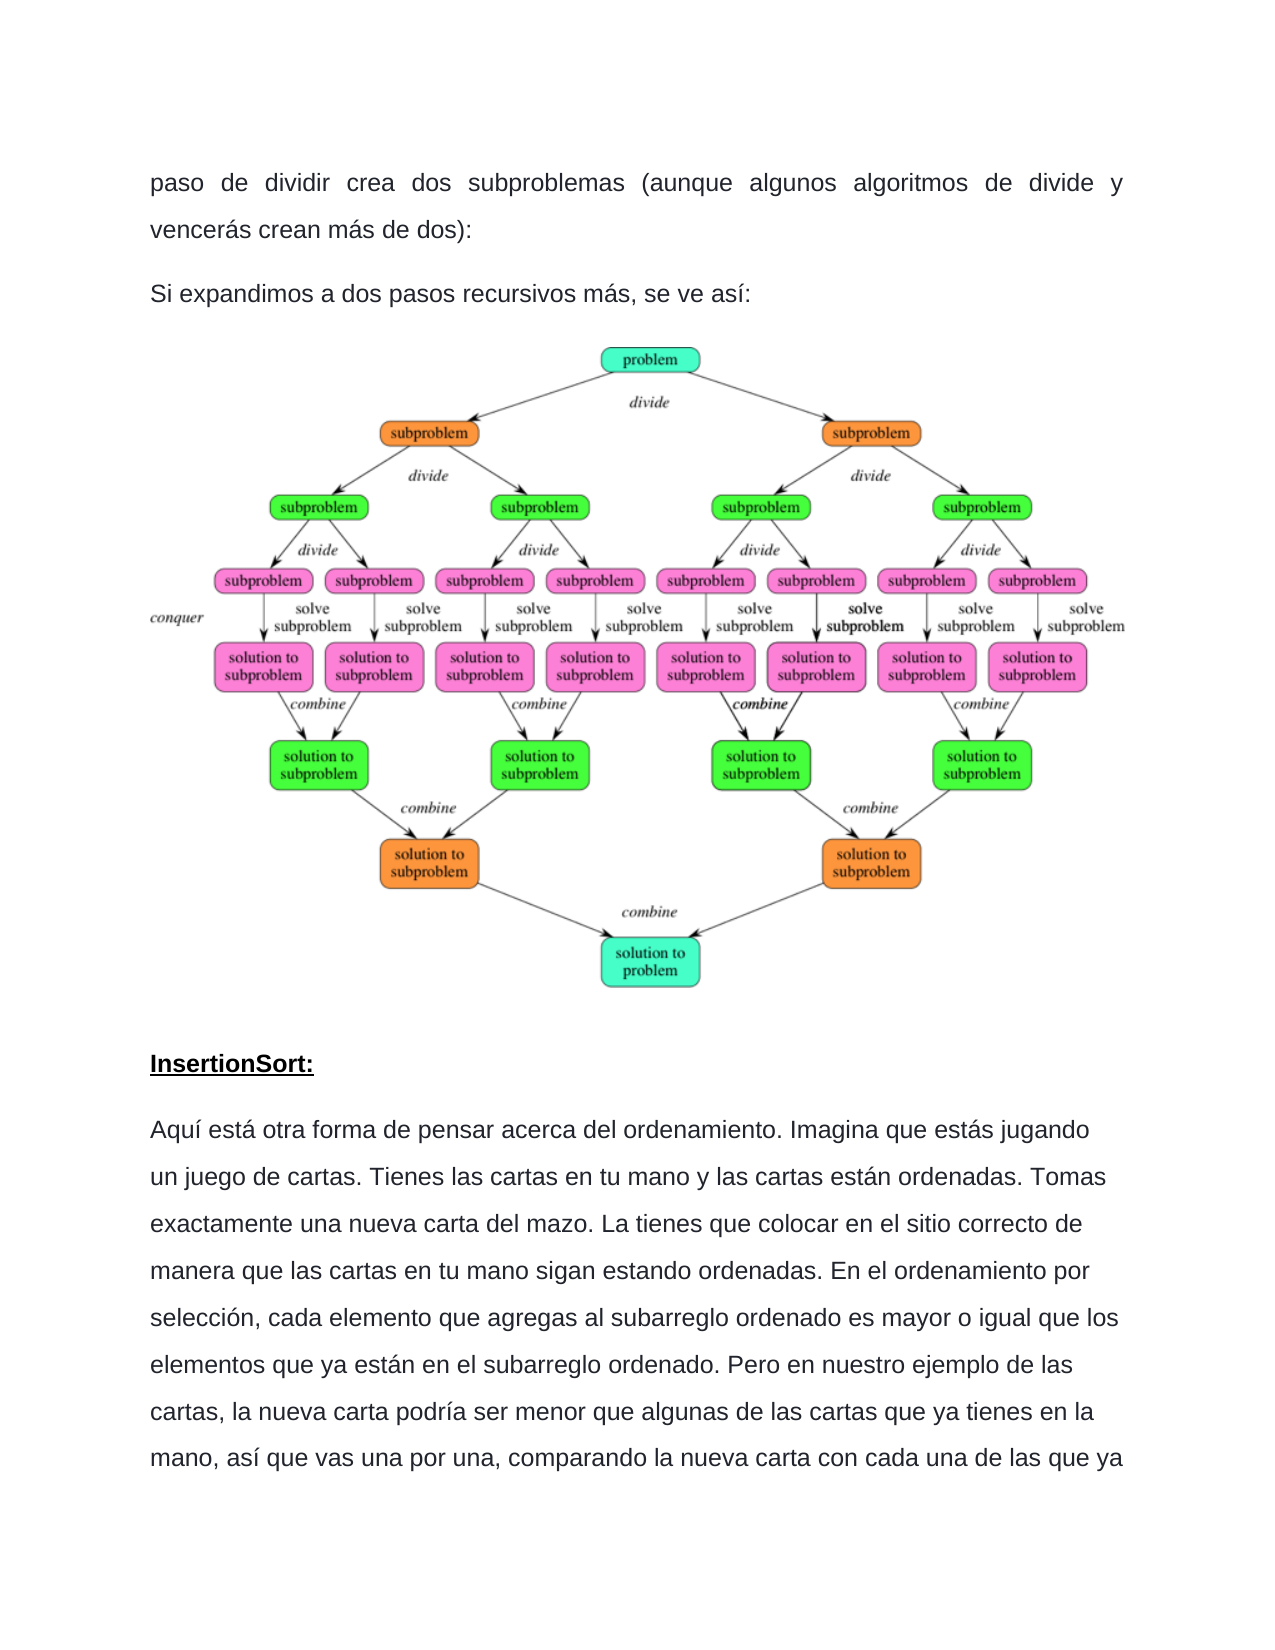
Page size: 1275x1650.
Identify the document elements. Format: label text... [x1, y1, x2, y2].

text InsertionSort: [150, 1049, 1125, 1078]
text Si expandimos a dos pasos recursivos más, se ve así: [150, 260, 1125, 307]
picture [150, 347, 1125, 988]
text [150, 1097, 1125, 1472]
text Puedes recordar fácilmente los pasos para un algoritmo de divide y vencerás como divide, conquista, combina. Aquí está cómo ver un paso, al suponer que cada paso de dividir crea dos subproblemas (aunque algunos algoritmos de divide y vencerás crean más de dos): [150, 150, 1125, 244]
